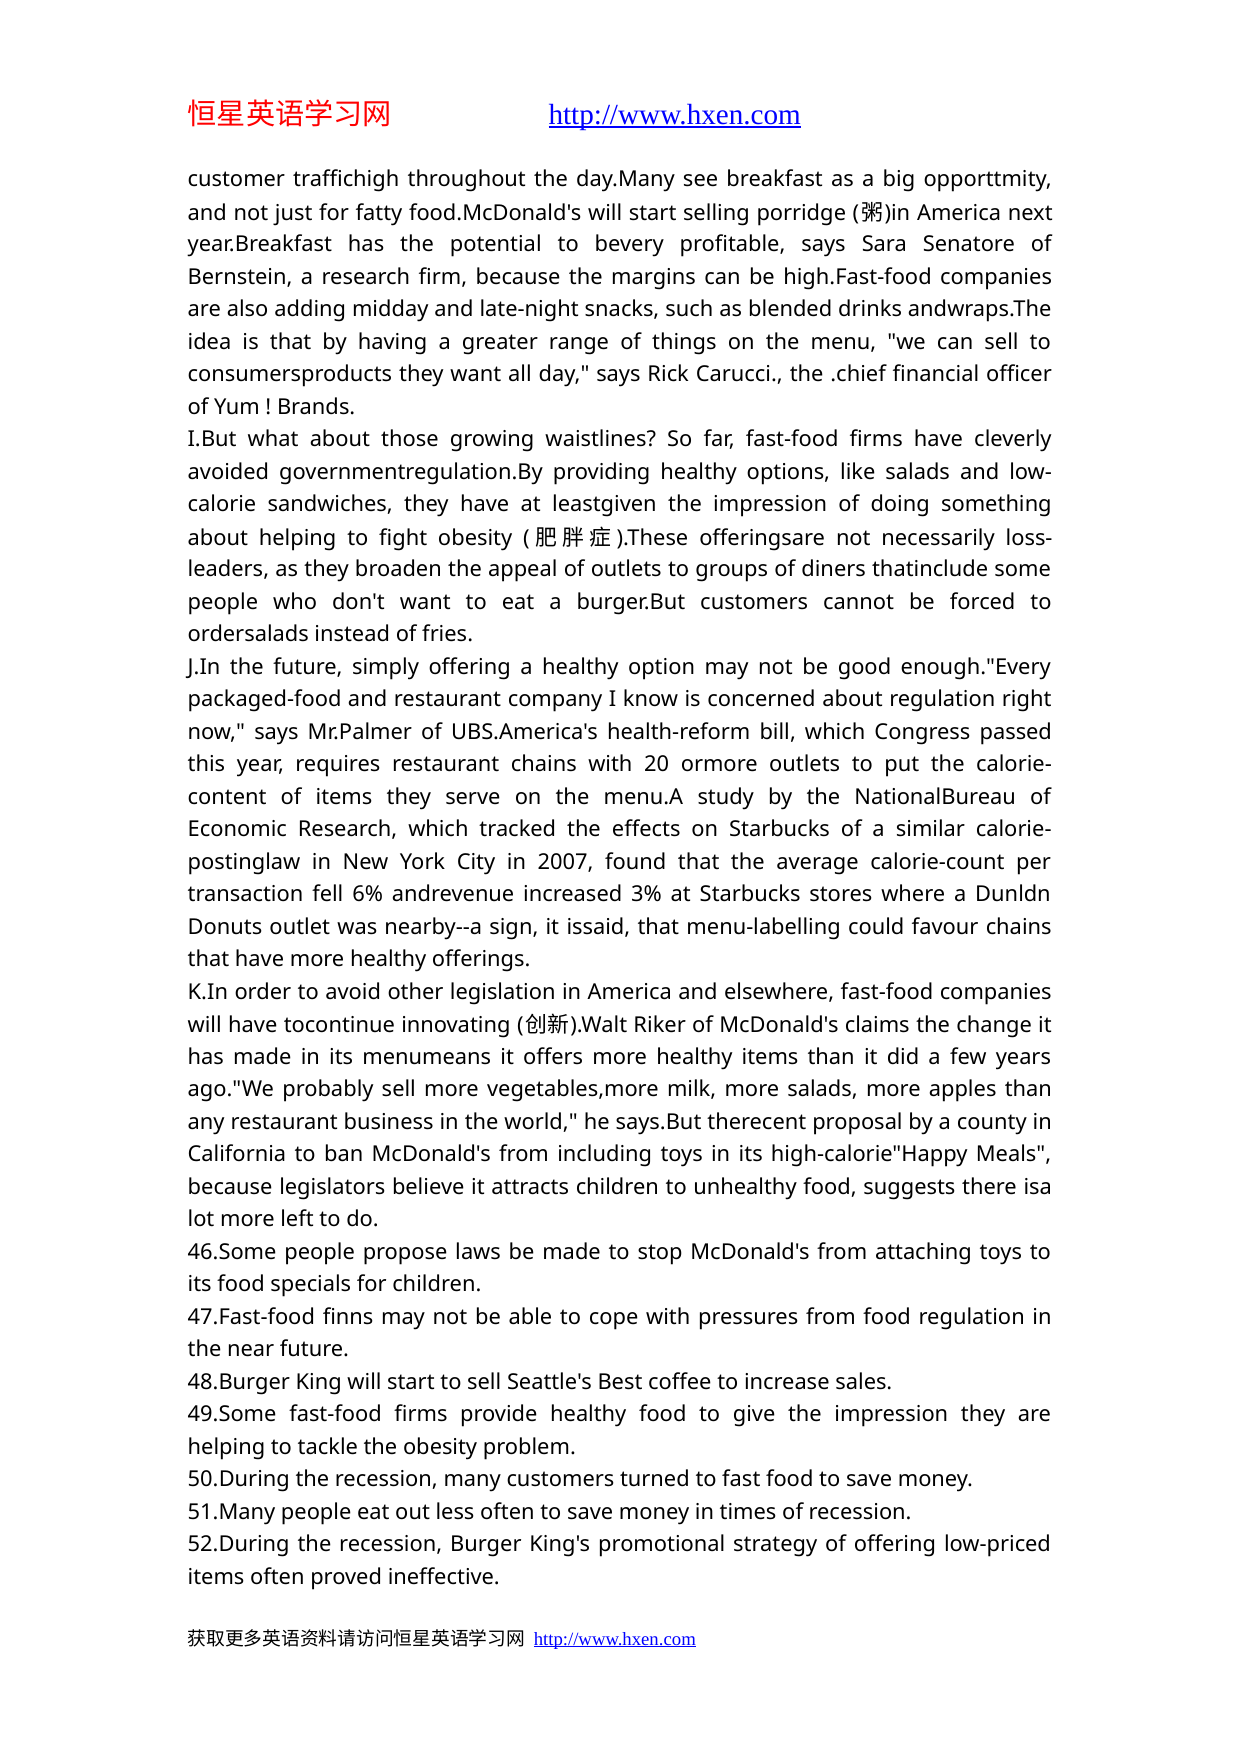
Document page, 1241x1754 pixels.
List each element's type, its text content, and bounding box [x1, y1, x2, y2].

text 46.Some people propose laws be made to stop McDonald's from attaching toys to its food specials for children. [187, 1234, 1053, 1299]
text 48.Burger King will start to sell Seattle's Best coffee to increase sales. [187, 1364, 1053, 1397]
text J.In the future, simply offering a healthy option may not be good enough."Every packaged-food and restaurant company I know is concerned about regulation right now," says Mr.Palmer of UBS.America's health-reform bill, which Congress passed this year, requires restaurant chains with 20 ormore outlets to put the calorie-content of items they serve on the menu.A study by the NationalBureau of Economic Research, which tracked the effects on Starbucks of a similar calorie-postinglaw in New York City in 2007, found that the average calorie-count per transaction fell 6% andrevenue increased 3% at Starbucks stores where a Dunldn Donuts outlet was nearby--a sign, it issaid, that menu-labelling could favour chains that have more healthy offerings. [187, 649, 1053, 974]
text 51.Many people eat out less often to save money in times of recession. [187, 1494, 1053, 1527]
text I.But what about those growing waistlines? So far, fast-food firms have cleverly avoided governmentregulation.By providing healthy options, like salads and low-calorie sandwiches, they have at leastgiven the impression of doing something about helping to fight obesity (肥胖症).These offeringsare not necessarily loss-leaders, as they broaden the appeal of outlets to groups of diners thatinclude some people who don't want to eat a burger.But customers cannot be forced to ordersalads instead of fries. [187, 422, 1053, 649]
text 49.Some fast-food firms provide healthy food to give the impression they are helping to tackle the obesity problem. [187, 1397, 1053, 1462]
text 47.Fast-food finns may not be able to cope with pressures from food regulation in the near future. [187, 1299, 1053, 1364]
text 52.During the recession, Burger King's promotional strategy of offering low-priced items often proved ineffective. [187, 1527, 1053, 1592]
text K.In order to avoid other legislation in America and elsewhere, fast-food companies will have tocontinue innovating (创新).Walt Riker of McDonald's claims the change it has made in its menumeans it offers more healthy items than it did a few years ago."We probably sell more vegetables,more milk, more salads, more apples than any restaurant business in the world," he says.But therecent proposal by a county in California to ban McDonald's from including toys in its high-calorie"Happy Meals", because legislators believe it attracts children to unhealthy food, suggests there isa lot more left to do. [187, 974, 1053, 1234]
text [187, 162, 1053, 422]
list During the recession, many customers turned to fast food to save money. [187, 1462, 1053, 1494]
